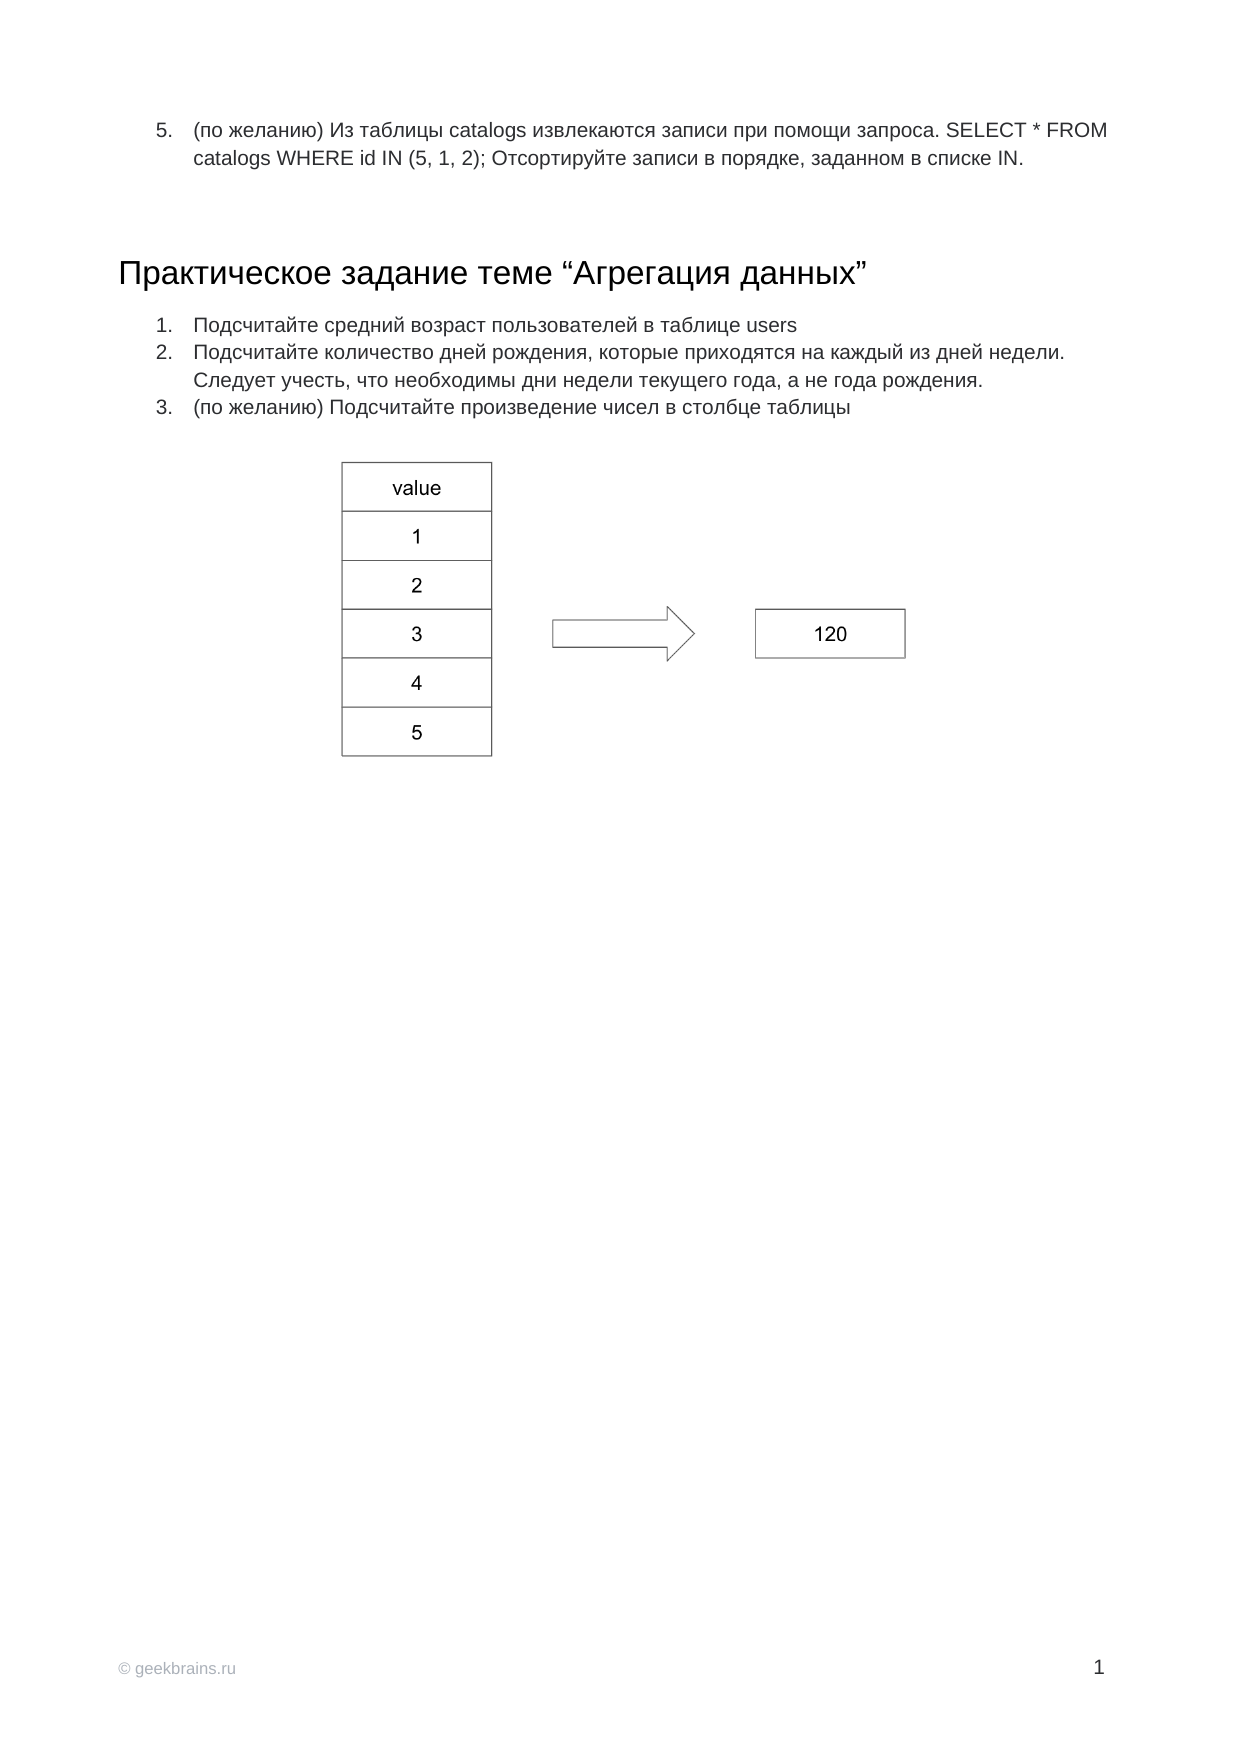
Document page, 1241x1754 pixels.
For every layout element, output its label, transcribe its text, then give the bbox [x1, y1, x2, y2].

list (по желанию) Подсчитайте произведение чисел в столбце таблицы [156, 395, 1122, 419]
subtitle Практическое задание теме “Агрегация данных” [118, 253, 1122, 292]
list Подсчитайте средний возраст пользователей в таблице users [156, 312, 1122, 336]
picture [323, 443, 917, 768]
list (по желанию) Из таблицы catalogs извлекаются записи при помощи запроса. SELECT * FROM catalogs WHERE id IN (5, 1, 2); Отсортируйте записи в порядке, заданном в списке IN. [156, 118, 1122, 169]
list Подсчитайте количество дней рождения, которые приходятся на каждый из дней недели. Следует учесть, что необходимы дни недели текущего года, а не года рождения. [156, 340, 1122, 391]
